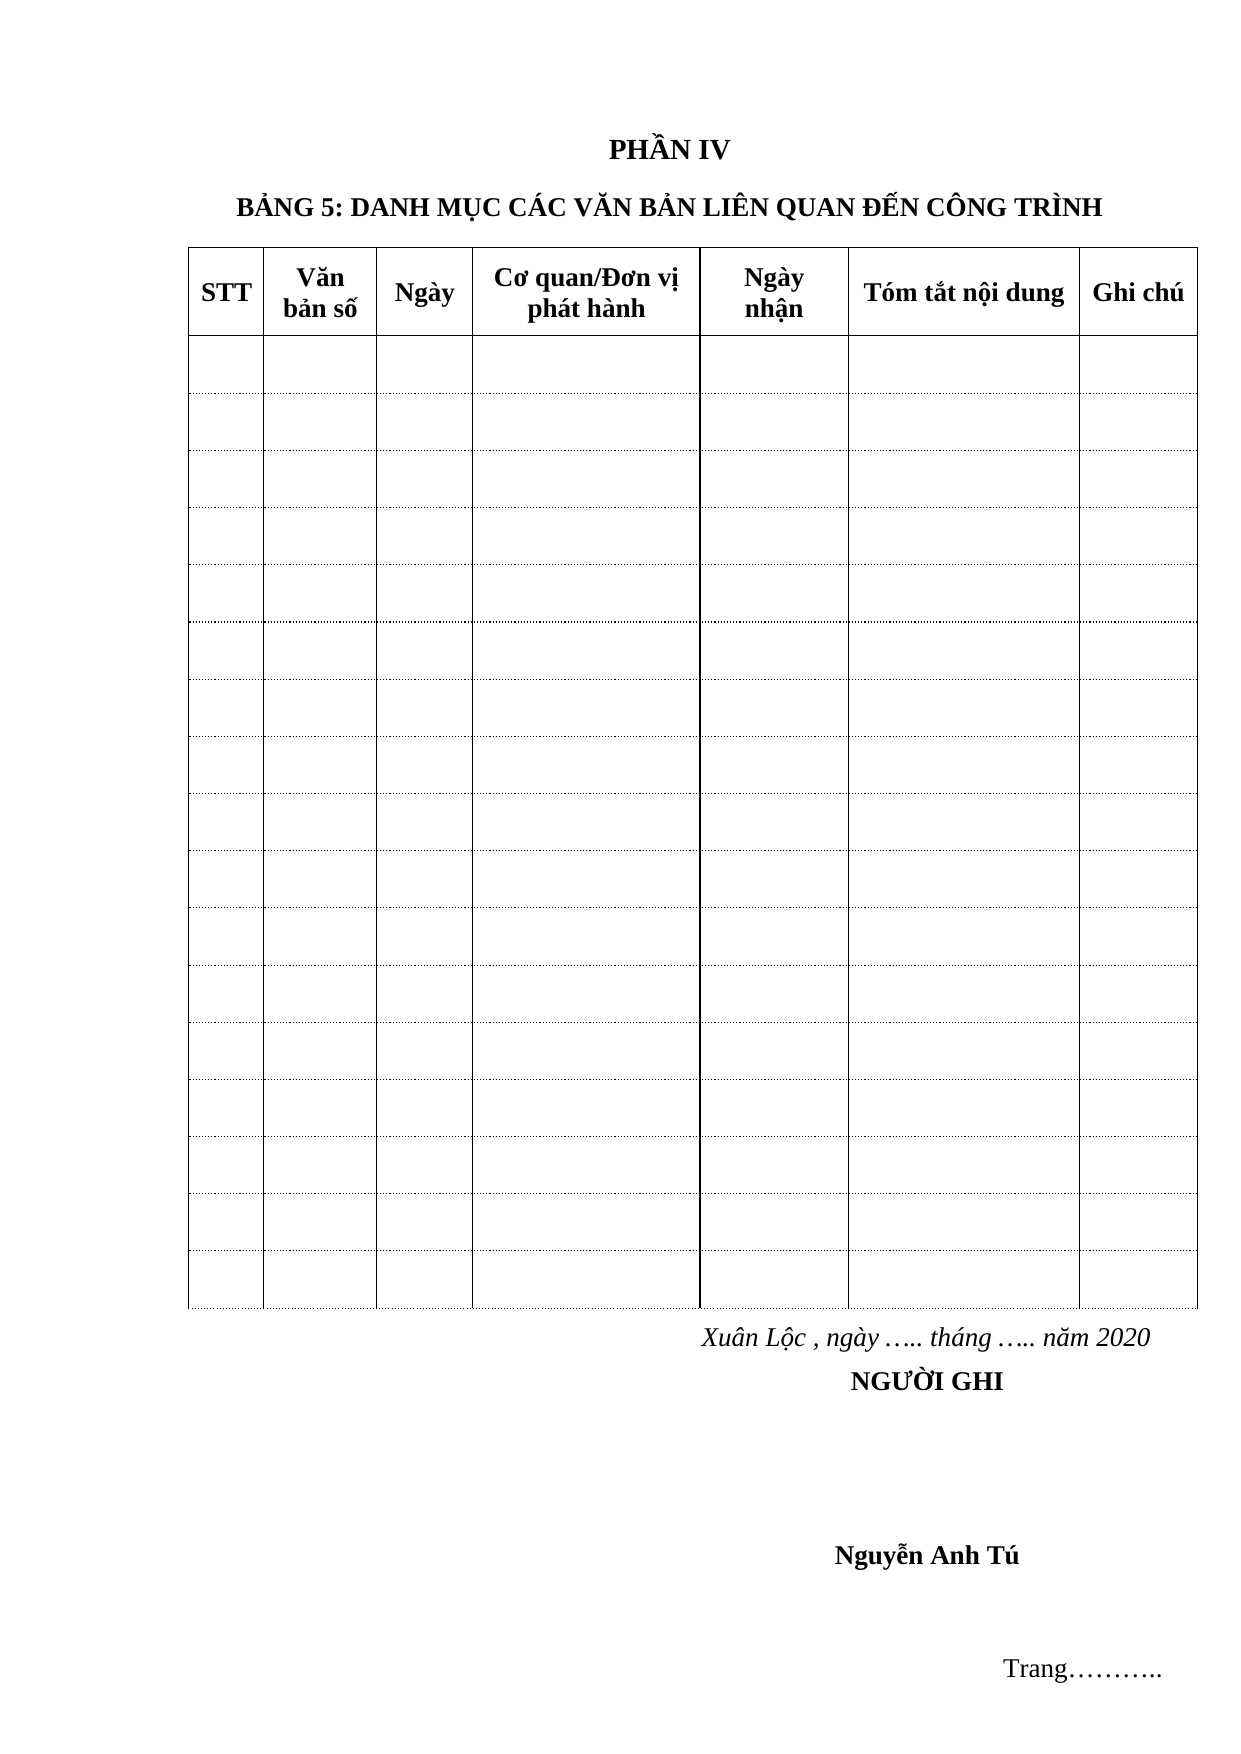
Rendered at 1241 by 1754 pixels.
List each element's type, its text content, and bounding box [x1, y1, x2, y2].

table_cell [1080, 1193, 1197, 1250]
table_cell [701, 1193, 848, 1250]
table_cell [849, 793, 1079, 850]
table_cell [189, 621, 263, 678]
table_cell [189, 336, 263, 393]
table_cell [377, 450, 472, 507]
table_cell [377, 336, 472, 393]
table_cell [264, 907, 376, 964]
table_cell [189, 679, 263, 736]
table_cell [473, 907, 699, 964]
text BẢNG 5: DANH MỤC CÁC VĂN BẢN LIÊN QUAN ĐẾN CÔNG TRÌNH [177, 191, 1162, 222]
table_header Ngày nhận [701, 248, 848, 335]
table_cell [264, 736, 376, 793]
table_cell [701, 336, 848, 393]
table_cell [849, 621, 1079, 678]
table_cell [473, 1022, 699, 1079]
table_cell [849, 1136, 1079, 1193]
table_cell [1080, 736, 1197, 793]
table_cell [473, 736, 699, 793]
table_cell [701, 507, 848, 564]
table_cell [377, 564, 472, 621]
table_cell [701, 393, 848, 450]
table_cell [473, 1250, 699, 1308]
table_cell [189, 965, 263, 1022]
table_cell [189, 507, 263, 564]
table_cell [264, 679, 376, 736]
table_cell [377, 679, 472, 736]
table_cell [1080, 393, 1197, 450]
table_cell [189, 450, 263, 507]
table_cell [701, 679, 848, 736]
table_cell [849, 736, 1079, 793]
table_cell [377, 850, 472, 907]
table_cell [377, 507, 472, 564]
table_cell [473, 393, 699, 450]
table_cell [377, 1250, 472, 1308]
table_cell [849, 907, 1079, 964]
table_cell [701, 621, 848, 678]
text PHẦN IV [177, 132, 1162, 166]
table_cell [377, 965, 472, 1022]
table_cell [701, 736, 848, 793]
table_cell [264, 850, 376, 907]
table_cell [849, 336, 1079, 393]
table_cell [849, 1193, 1079, 1250]
table_cell [1080, 1022, 1197, 1079]
table_cell [264, 564, 376, 621]
table_cell [264, 1022, 376, 1079]
table_cell [377, 1136, 472, 1193]
table_header Cơ quan/Đơn vị phát hành [473, 248, 699, 335]
table_cell [849, 564, 1079, 621]
table_cell [473, 336, 699, 393]
table_cell [377, 907, 472, 964]
table_cell [1080, 850, 1197, 907]
table_cell [189, 564, 263, 621]
table_cell [849, 393, 1079, 450]
table_cell [1080, 507, 1197, 564]
table_cell [189, 1250, 263, 1308]
table_cell [264, 336, 376, 393]
table_cell [701, 450, 848, 507]
table_cell [377, 793, 472, 850]
table_cell [1080, 1250, 1197, 1308]
table_cell [189, 907, 263, 964]
table_cell [1080, 1079, 1197, 1136]
table_cell [377, 1022, 472, 1079]
table_cell [1080, 965, 1197, 1022]
table_cell [264, 1193, 376, 1250]
table_cell [701, 1250, 848, 1308]
table_cell [264, 1079, 376, 1136]
table_cell [189, 1079, 263, 1136]
table_cell [473, 1136, 699, 1193]
table_cell [701, 1136, 848, 1193]
table_cell [189, 1193, 263, 1250]
table_cell [849, 679, 1079, 736]
table_cell [849, 1250, 1079, 1308]
table_cell [473, 1193, 699, 1250]
table_cell [1080, 450, 1197, 507]
table_cell [264, 793, 376, 850]
table_cell [1080, 336, 1197, 393]
table_cell [849, 1022, 1079, 1079]
table_cell [1080, 564, 1197, 621]
table_header Tóm tắt nội dung [849, 248, 1079, 335]
table_cell [1080, 793, 1197, 850]
text Xuân Lộc , ngày ….. tháng ….. năm 2020 [177, 1321, 1162, 1352]
table_cell [264, 965, 376, 1022]
table_cell [473, 621, 699, 678]
table_cell [849, 1079, 1079, 1136]
table_cell [473, 850, 699, 907]
table_cell [701, 1022, 848, 1079]
table_cell [701, 564, 848, 621]
table_cell [377, 393, 472, 450]
table_cell [849, 507, 1079, 564]
text NGƯỜI GHI [177, 1365, 1162, 1396]
table_cell [189, 793, 263, 850]
table_cell [189, 1136, 263, 1193]
table_cell [473, 450, 699, 507]
table_cell [473, 564, 699, 621]
table_cell [264, 1136, 376, 1193]
table_cell [189, 736, 263, 793]
table_cell [189, 1022, 263, 1079]
table_cell [377, 1079, 472, 1136]
table_cell [264, 621, 376, 678]
table_cell [264, 507, 376, 564]
table_header Ghi chú [1080, 248, 1197, 335]
table_cell [264, 450, 376, 507]
table_cell [473, 793, 699, 850]
table_cell [473, 507, 699, 564]
text Nguyễn Anh Tú [177, 1539, 1162, 1571]
table_cell [849, 965, 1079, 1022]
table_cell [1080, 907, 1197, 964]
table_cell [377, 736, 472, 793]
table_cell [701, 1079, 848, 1136]
table_cell [849, 850, 1079, 907]
table_cell [189, 850, 263, 907]
table_cell [473, 965, 699, 1022]
table_cell [264, 1250, 376, 1308]
table_cell [701, 965, 848, 1022]
table_header STT [189, 248, 263, 335]
table_cell [377, 621, 472, 678]
table_cell [1080, 679, 1197, 736]
table_cell [473, 679, 699, 736]
table_cell [264, 393, 376, 450]
table_cell [473, 1079, 699, 1136]
table_header Văn bản số [264, 248, 376, 335]
table_cell [189, 393, 263, 450]
table_cell [1080, 621, 1197, 678]
table_cell [1080, 1136, 1197, 1193]
table_cell [701, 850, 848, 907]
table_cell [701, 793, 848, 850]
table_header Ngày [377, 248, 472, 335]
table_cell [849, 450, 1079, 507]
table_cell [701, 907, 848, 964]
table_cell [377, 1193, 472, 1250]
